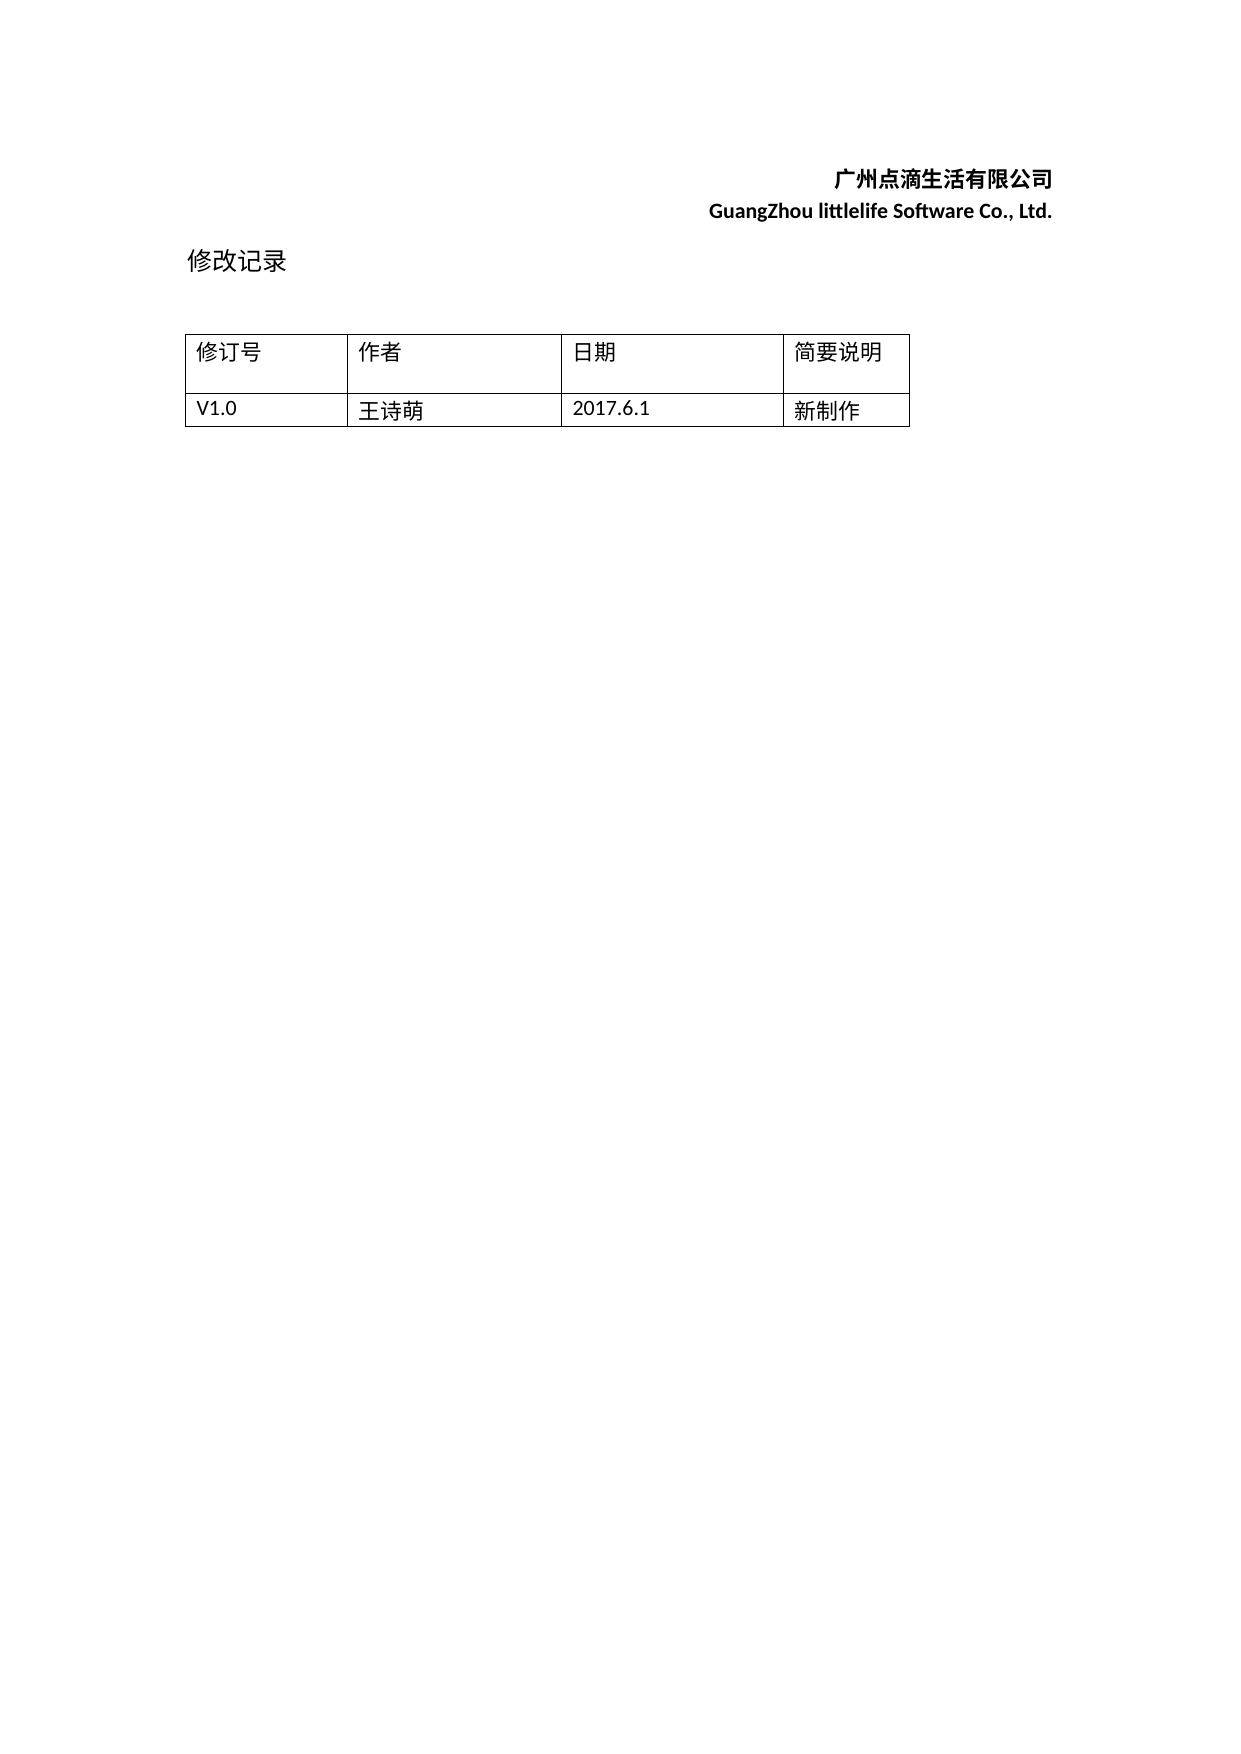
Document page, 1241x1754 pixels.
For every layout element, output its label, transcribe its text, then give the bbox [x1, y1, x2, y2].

table_cell 新制作 [784, 394, 909, 426]
text 广州点滴生活有限公司 [187, 162, 1053, 194]
text GuangZhou littlelife Software Co., Ltd. [187, 194, 1053, 227]
table_header 修订号 [186, 335, 347, 393]
table_cell 2017.6.1 [562, 394, 783, 426]
table_header 作者 [348, 335, 561, 393]
table_header 简要说明 [784, 335, 909, 393]
table_cell 王诗萌 [348, 394, 561, 426]
table_header 日期 [562, 335, 783, 393]
text 修改记录 [187, 227, 1053, 292]
table_cell V1.0 [186, 394, 347, 426]
